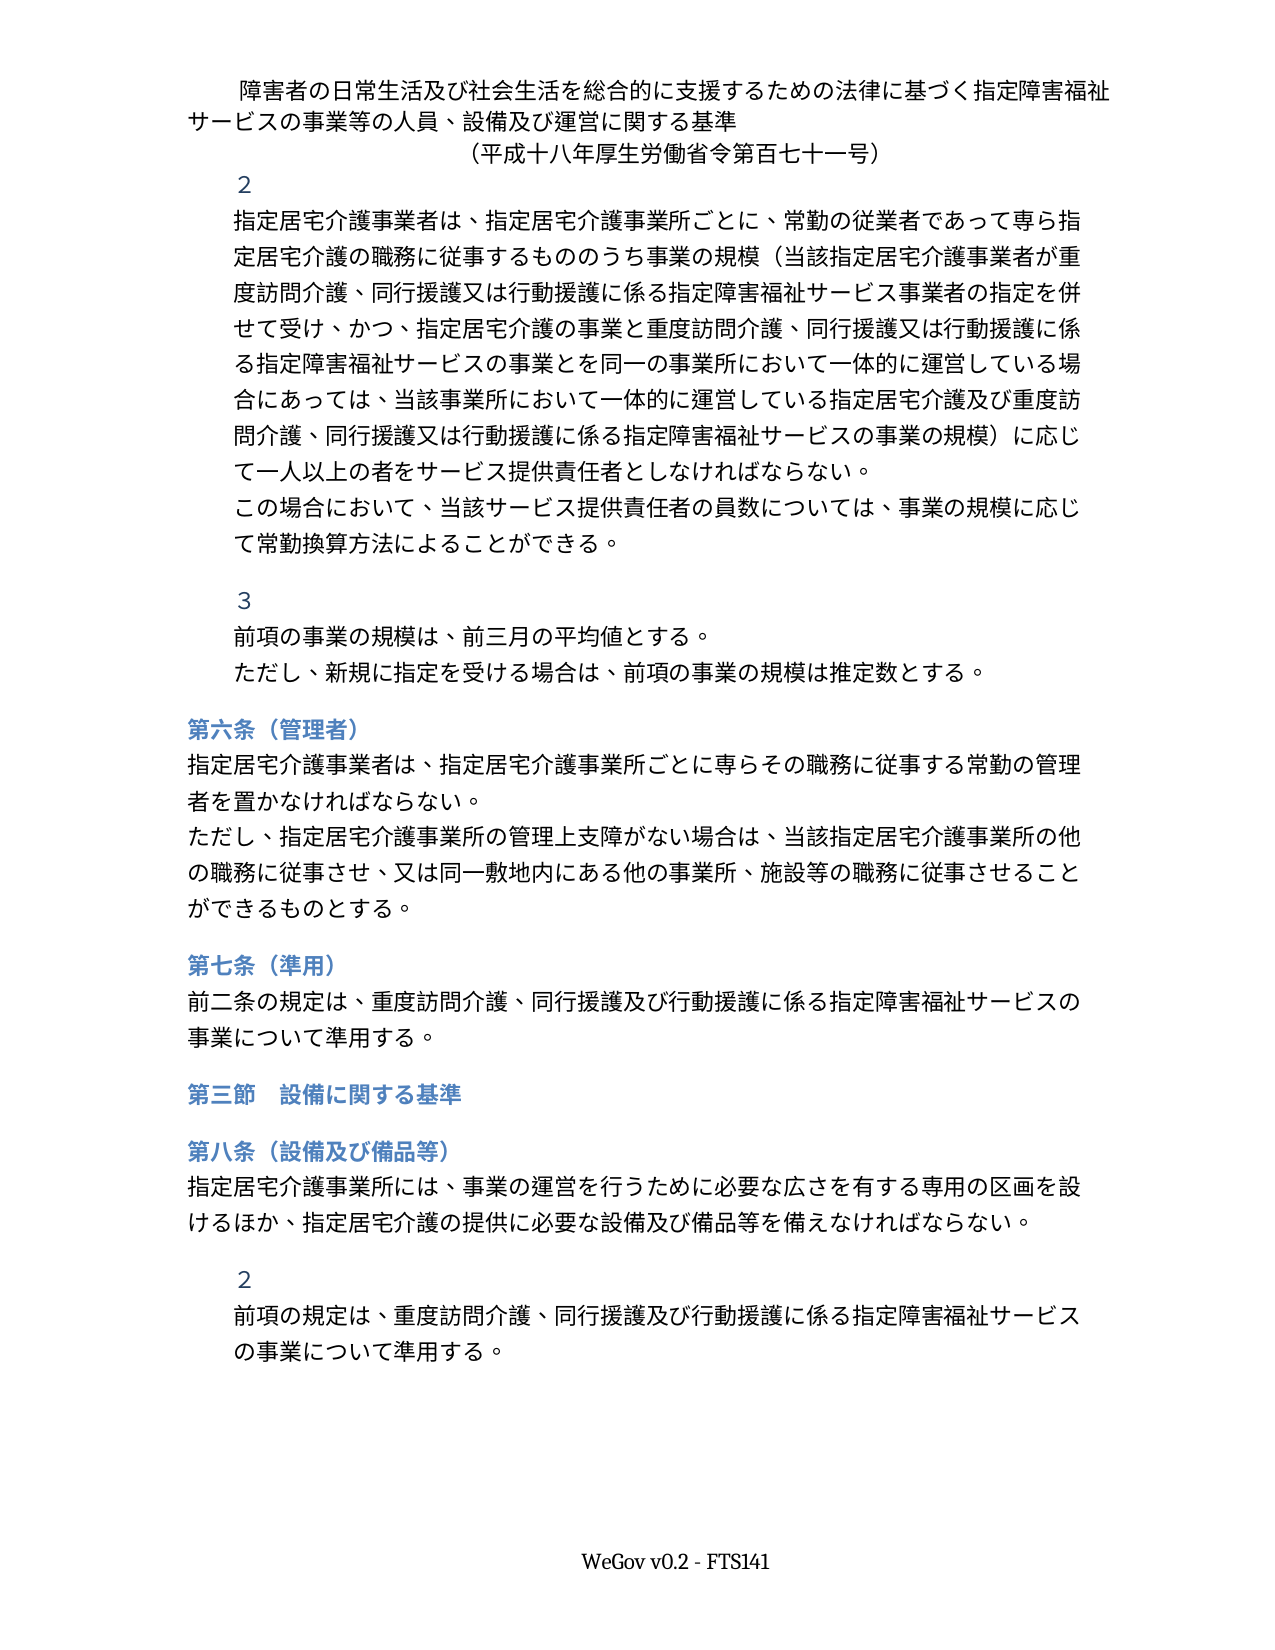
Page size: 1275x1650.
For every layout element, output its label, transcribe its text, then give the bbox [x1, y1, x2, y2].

subtitle 第七条（準用） [187, 950, 1087, 981]
text 指定居宅介護事業所には、事業の運営を行うために必要な広さを有する専用の区画を設けるほか、指定居宅介護の提供に必要な設備及び備品等を備えなければならない。 [187, 1171, 1087, 1238]
subtitle 第六条（管理者） [187, 713, 1087, 745]
subtitle 第八条（設備及び備品等） [187, 1135, 1087, 1167]
text 指定居宅介護事業者は、指定居宅介護事業所ごとに専らその職務に従事する常勤の管理者を置かなければならない。 ただし、指定居宅介護事業所の管理上支障がない場合は、当該指定居宅介護事業所の他の職務に従事させ、又は同一敷地内にある他の事業所、施設等の職務に従事させることができるものとする。 [187, 749, 1087, 924]
text 前項の事業の規模は、前三月の平均値とする。 ただし、新規に指定を受ける場合は、前項の事業の規模は推定数とする。 [233, 621, 1087, 688]
text 前二条の規定は、重度訪問介護、同行援護及び行動援護に係る指定障害福祉サービスの事業について準用する。 [187, 986, 1087, 1053]
text 指定居宅介護事業者は、指定居宅介護事業所ごとに、常勤の従業者であって専ら指定居宅介護の職務に従事するもののうち事業の規模（当該指定居宅介護事業者が重度訪問介護、同行援護又は行動援護に係る指定障害福祉サービス事業者の指定を併せて受け、かつ、指定居宅介護の事業と重度訪問介護、同行援護又は行動援護に係る指定障害福祉サービスの事業とを同一の事業所において一体的に運営している場合にあっては、当該事業所において一体的に運営している指定居宅介護及び重度訪問介護、同行援護又は行動援護に係る指定障害福祉サービスの事業の規模）に応じて一人以上の者をサービス提供責任者としなければならない。 この場合において、当該サービス提供責任者の員数については、事業の規模に応じて常勤換算方法によることができる。 [233, 205, 1087, 559]
subtitle 第三節 設備に関する基準 [187, 1079, 1087, 1110]
text 前項の規定は、重度訪問介護、同行援護及び行動援護に係る指定障害福祉サービスの事業について準用する。 [233, 1300, 1087, 1367]
subtitle ２ [233, 169, 1087, 200]
subtitle ３ [233, 585, 1087, 616]
subtitle ２ [233, 1264, 1087, 1295]
